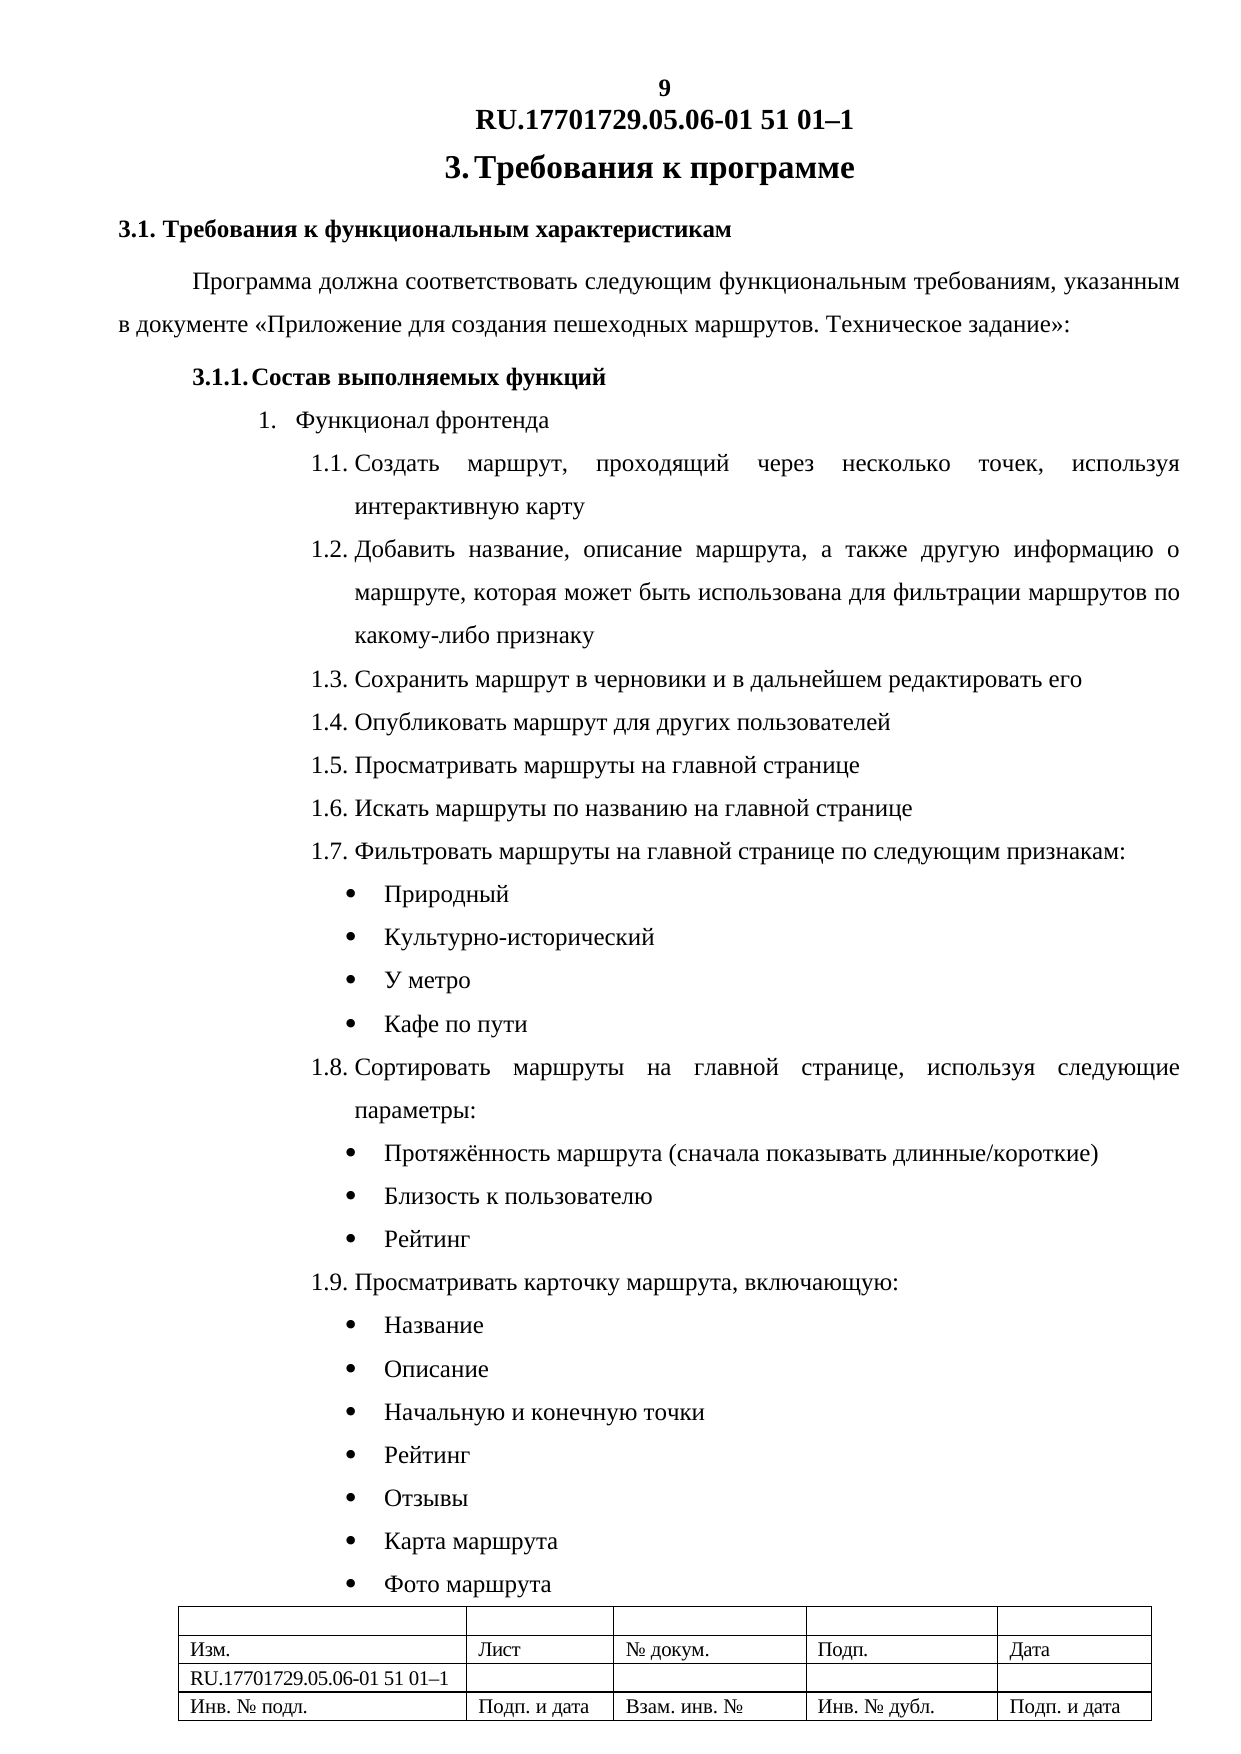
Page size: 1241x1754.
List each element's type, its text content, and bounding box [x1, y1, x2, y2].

subtitle Состав выполняемых функций [118, 362, 1181, 391]
list Природный [346, 879, 1181, 908]
list Искать маршруты по названию на главной странице [311, 793, 1181, 822]
list Описание [346, 1354, 1181, 1382]
list Начальную и конечную точки [346, 1397, 1181, 1426]
list Культурно-исторический [346, 922, 1181, 951]
list Близость к пользователю [346, 1181, 1181, 1210]
list Отзывы [346, 1483, 1181, 1512]
list Сохранить маршрут в черновики и в дальнейшем редактировать его [311, 664, 1181, 692]
list Карта маршрута [346, 1526, 1181, 1555]
list Рейтинг [346, 1224, 1181, 1253]
list У метро [346, 966, 1181, 994]
list Функционал фронтенда [258, 405, 1181, 434]
list Просматривать карточку маршрута, включающую: [311, 1267, 1181, 1296]
list Просматривать маршруты на главной странице [311, 750, 1181, 779]
list Создать маршрут, проходящий через несколько точек, используя интерактивную карту [311, 448, 1181, 520]
text Программа должна соответствовать следующим функциональным требованиям, указанным в документе «Приложение для создания пешеходных маршрутов. Техническое задание»: [118, 266, 1181, 338]
list Добавить название, описание маршрута, а также другую информацию о маршруте, которая может быть использована для фильтрации маршрутов по какому-либо признаку [311, 534, 1181, 649]
list Опубликовать маршрут для других пользователей [311, 707, 1181, 736]
list Фото маршрута [346, 1569, 1181, 1598]
list Фильтровать маршруты на главной странице по следующим признакам: [311, 836, 1181, 865]
list Кафе по пути [346, 1009, 1181, 1037]
subtitle Требования к программе [118, 147, 1181, 185]
list Протяжённость маршрута (сначала показывать длинные/короткие) [346, 1138, 1181, 1167]
subtitle Требования к функциональным характеристикам [118, 214, 1181, 242]
list Рейтинг [346, 1440, 1181, 1469]
list Сортировать маршруты на главной странице, используя следующие параметры: [311, 1052, 1181, 1124]
list Название [346, 1311, 1181, 1339]
